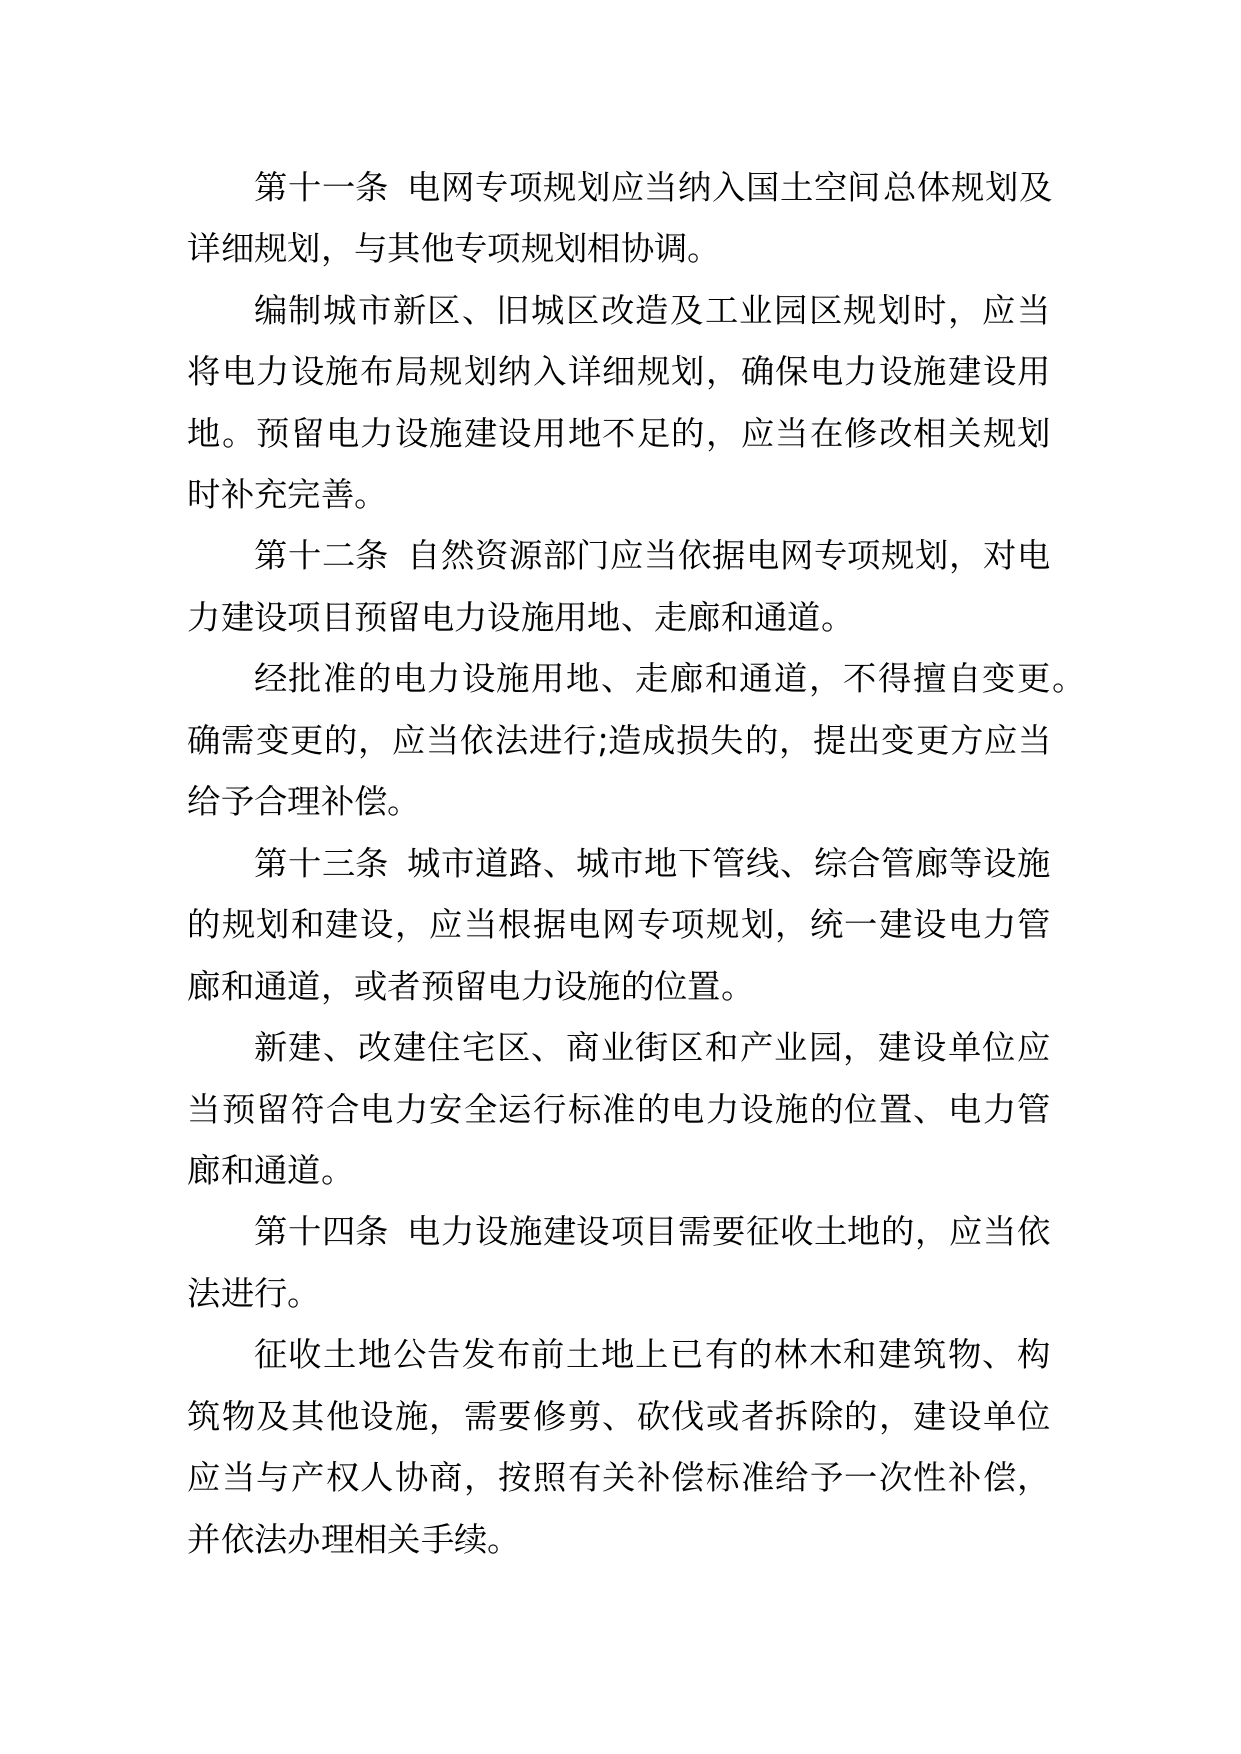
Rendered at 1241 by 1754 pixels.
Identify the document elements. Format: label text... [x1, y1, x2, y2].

text 经批准的电力设施用地、走廊和通道，不得擅自变更。确需变更的，应当依法进行;造成损失的，提出变更方应当给予合理补偿。 [187, 642, 1053, 826]
text 第十四条 电力设施建设项目需要征收土地的，应当依法进行。 [187, 1195, 1053, 1318]
text 第十三条 城市道路、城市地下管线、综合管廊等设施的规划和建设，应当根据电网专项规划，统一建设电力管廊和通道，或者预留电力设施的位置。 [187, 826, 1053, 1010]
text 新建、改建住宅区、商业街区和产业园，建设单位应当预留符合电力安全运行标准的电力设施的位置、电力管廊和通道。 [187, 1010, 1053, 1195]
text 第十二条 自然资源部门应当依据电网专项规划，对电力建设项目预留电力设施用地、走廊和通道。 [187, 519, 1053, 642]
text 编制城市新区、旧城区改造及工业园区规划时，应当将电力设施布局规划纳入详细规划，确保电力设施建设用地。预留电力设施建设用地不足的，应当在修改相关规划时补充完善。 [187, 273, 1053, 519]
text 第十一条 电网专项规划应当纳入国土空间总体规划及详细规划，与其他专项规划相协调。 [187, 150, 1053, 273]
text 征收土地公告发布前土地上已有的林木和建筑物、构筑物及其他设施，需要修剪、砍伐或者拆除的，建设单位应当与产权人协商，按照有关补偿标准给予一次性补偿，并依法办理相关手续。 [187, 1318, 1053, 1563]
